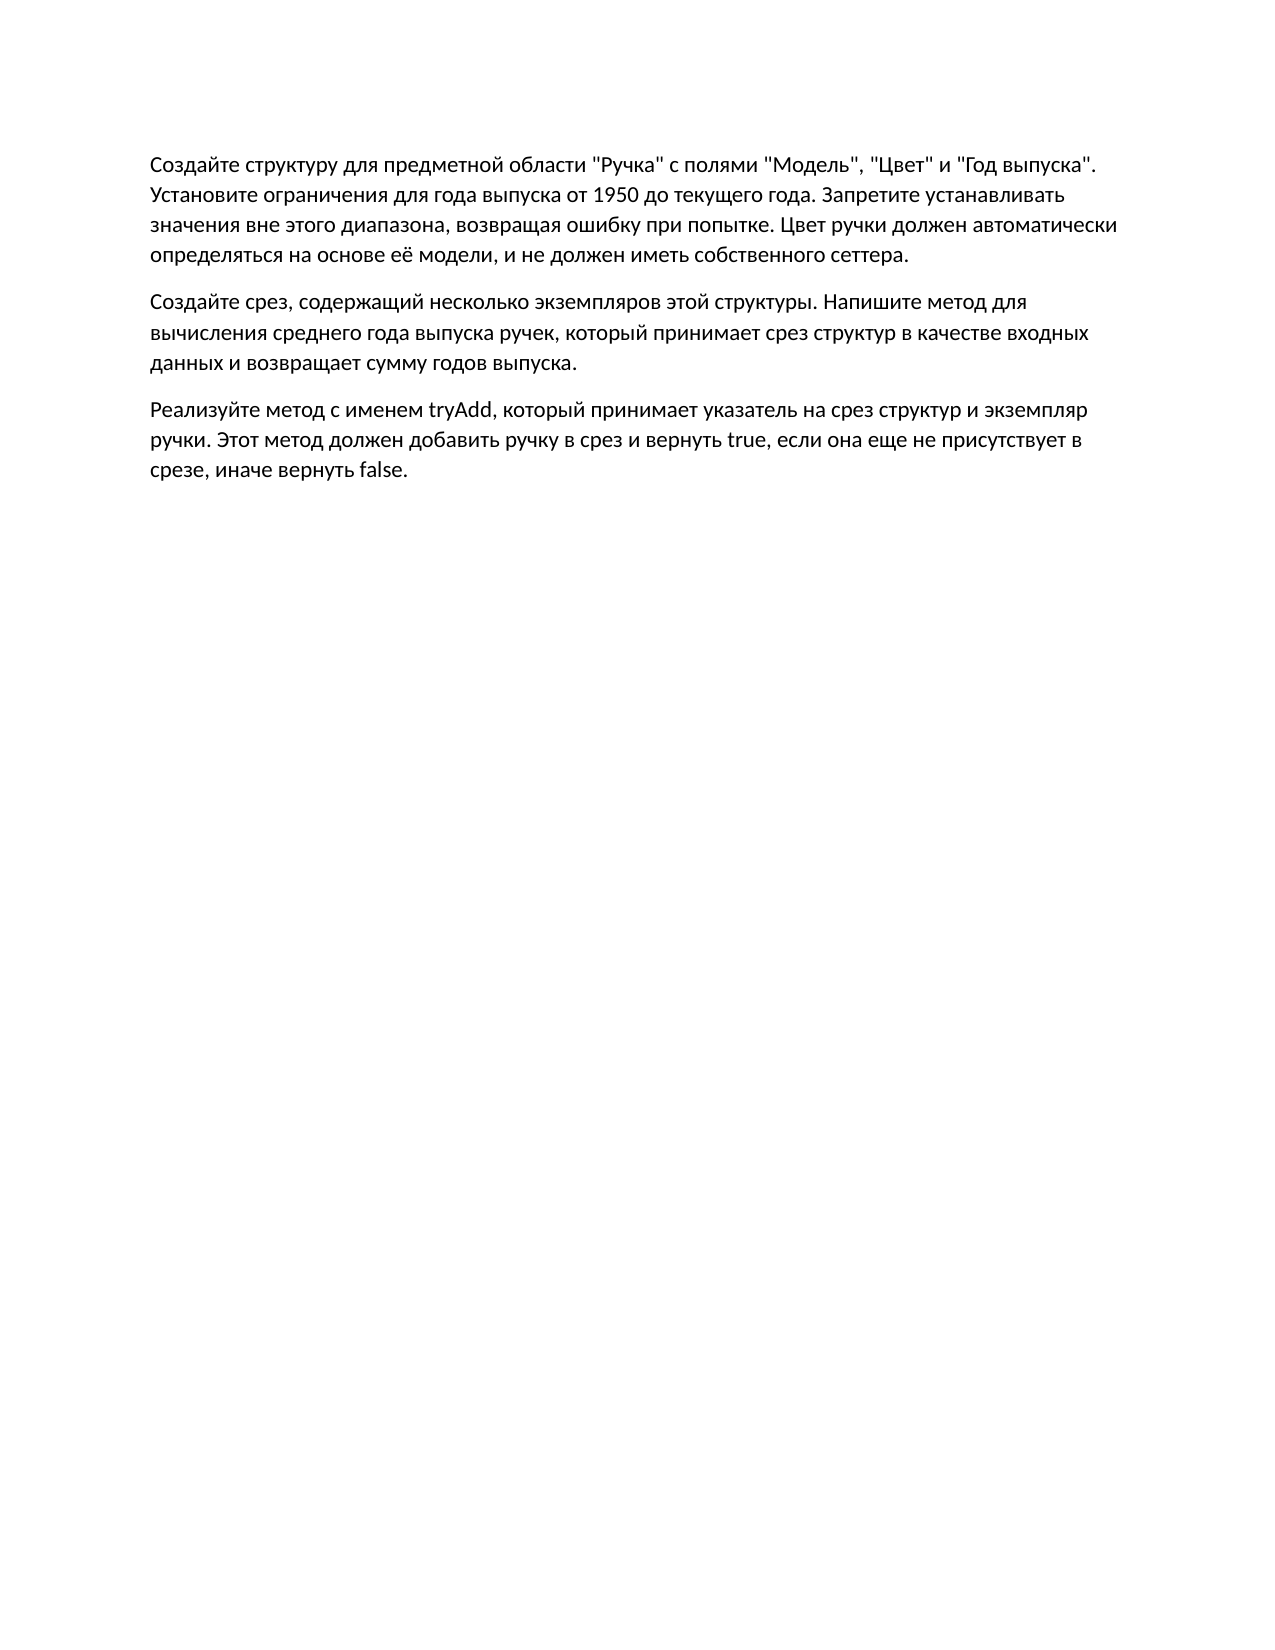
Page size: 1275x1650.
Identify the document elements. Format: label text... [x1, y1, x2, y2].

text Создайте срез, содержащий несколько экземпляров этой структуры. Напишите метод для вычисления среднего года выпуска ручек, который принимает срез структур в качестве входных данных и возвращает сумму годов выпуска. [150, 287, 1125, 376]
text Создайте структуру для предметной области "Ручка" с полями "Модель", "Цвет" и "Год выпуска". Установите ограничения для года выпуска от 1950 до текущего года. Запретите устанавливать значения вне этого диапазона, возвращая ошибку при попытке. Цвет ручки должен автоматически определяться на основе её модели, и не должен иметь собственного сеттера. [150, 150, 1125, 269]
text Реализуйте метод с именем tryAdd, который принимает указатель на срез структур и экземпляр ручки. Этот метод должен добавить ручку в срез и вернуть true, если она еще не присутствует в срезе, иначе вернуть false. [150, 395, 1125, 483]
